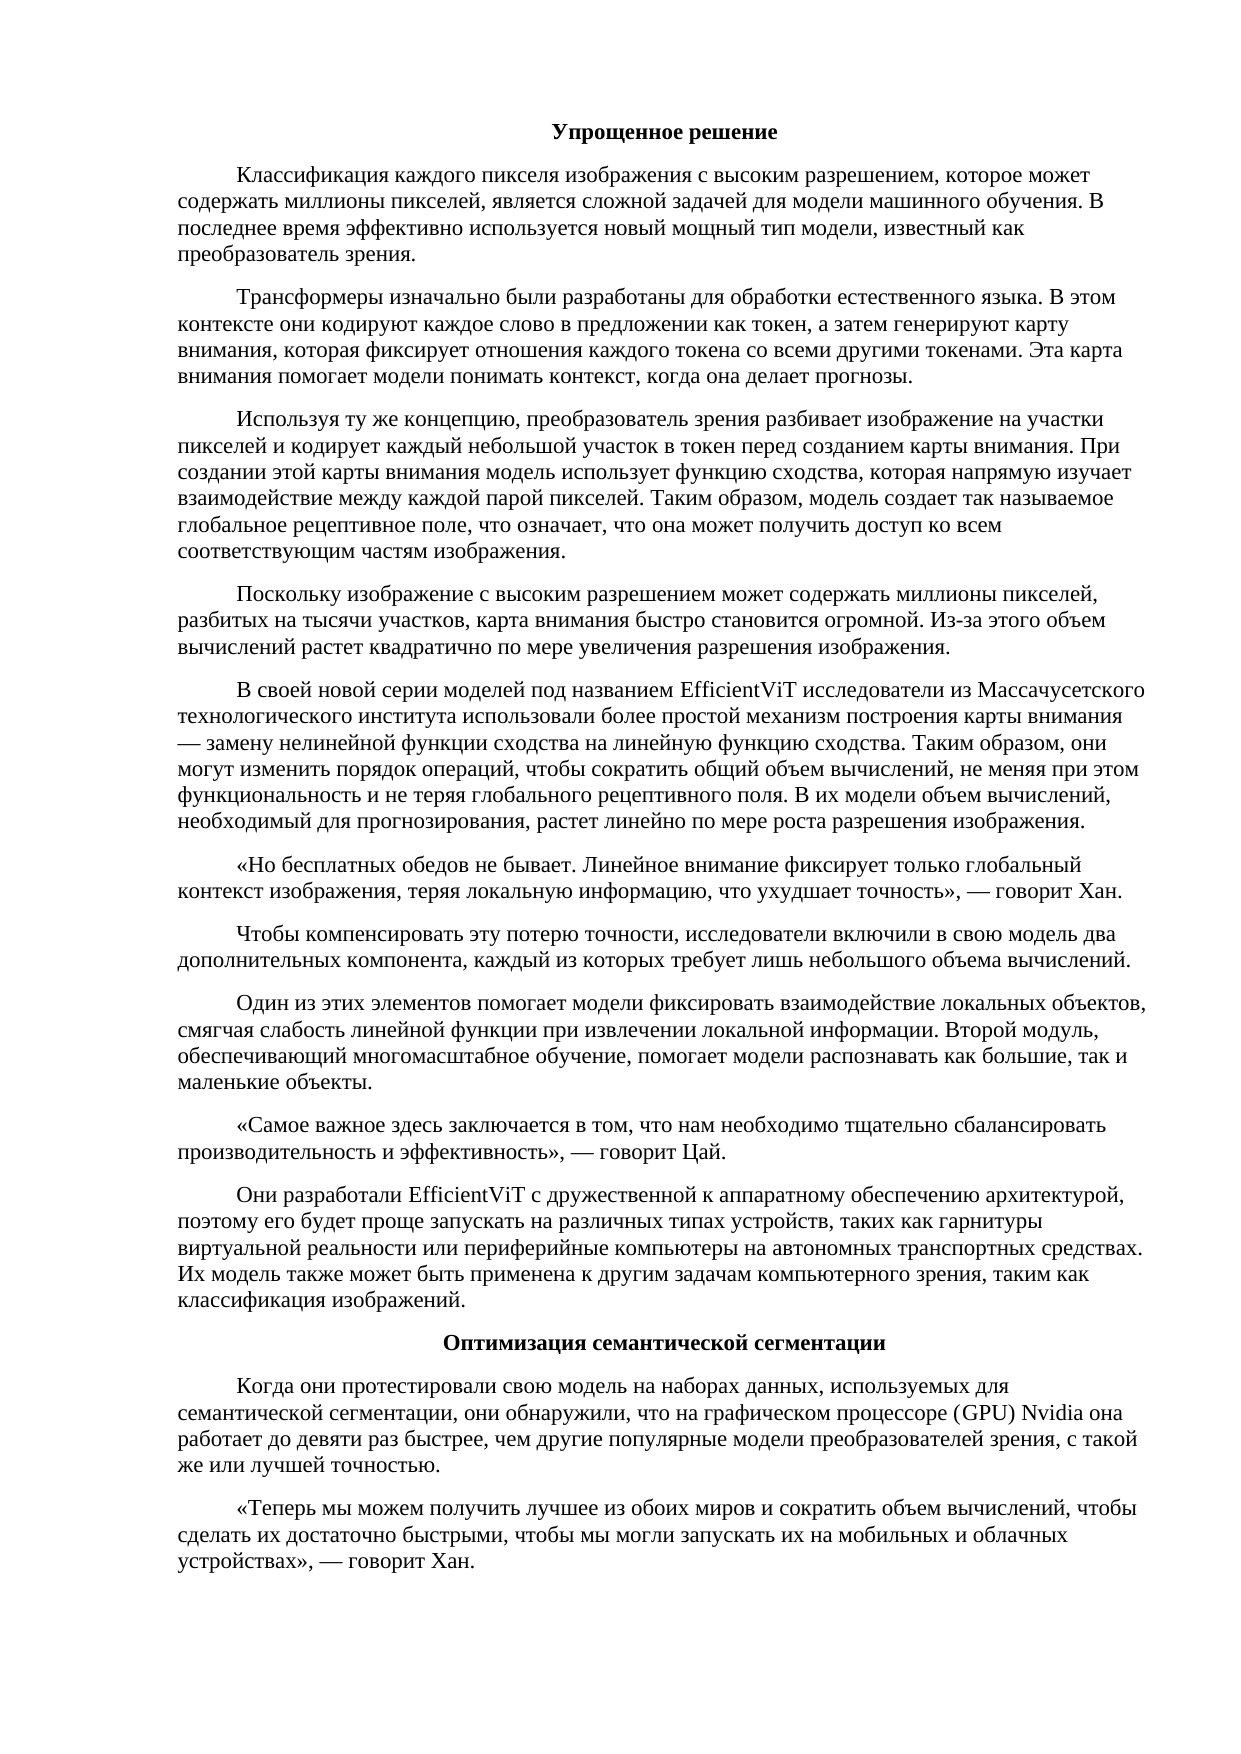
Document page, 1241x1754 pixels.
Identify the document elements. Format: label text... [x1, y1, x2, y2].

text Один из этих элементов помогает модели фиксировать взаимодействие локальных объектов, смягчая слабость линейной функции при извлечении локальной информации. Второй модуль, обеспечивающий многомасштабное обучение, помогает модели распознавать как большие, так и маленькие объекты. [177, 989, 1152, 1095]
text В своей новой серии моделей под названием EfficientViT исследователи из Массачусетского технологического института использовали более простой механизм построения карты внимания — замену нелинейной функции сходства на линейную функцию сходства. Таким образом, они могут изменить порядок операций, чтобы сократить общий объем вычислений, не меняя при этом функциональность и не теряя глобального рецептивного поля. В их модели объем вычислений, необходимый для прогнозирования, растет линейно по мере роста разрешения изображения. [177, 676, 1152, 834]
text «Самое важное здесь заключается в том, что нам необходимо тщательно сбалансировать производительность и эффективность», — говорит Цай. [177, 1111, 1152, 1164]
text Оптимизация семантической сегментации [177, 1329, 1152, 1356]
text Упрощенное решение [177, 118, 1152, 144]
text Чтобы компенсировать эту потерю точности, исследователи включили в свою модель два дополнительных компонента, каждый из которых требует лишь небольшого объема вычислений. [177, 920, 1152, 973]
text Они разработали EfficientViT с дружественной к аппаратному обеспечению архитектурой, поэтому его будет проще запускать на различных типах устройств, таких как гарнитуры виртуальной реальности или периферийные компьютеры на автономных транспортных средствах. Их модель также может быть применена к другим задачам компьютерного зрения, таким как классификация изображений. [177, 1181, 1152, 1313]
text «Но бесплатных обедов не бывает. Линейное внимание фиксирует только глобальный контекст изображения, теряя локальную информацию, что ухудшает точность», — говорит Хан. [177, 851, 1152, 903]
text Используя ту же концепцию, преобразователь зрения разбивает изображение на участки пикселей и кодирует каждый небольшой участок в токен перед созданием карты внимания. При создании этой карты внимания модель использует функцию сходства, которая напрямую изучает взаимодействие между каждой парой пикселей. Таким образом, модель создает так называемое глобальное рецептивное поле, что означает, что она может получить доступ ко всем соответствующим частям изображения. [177, 405, 1152, 563]
text Трансформеры изначально были разработаны для обработки естественного языка. В этом контексте они кодируют каждое слово в предложении как токен, а затем генерируют карту внимания, которая фиксирует отношения каждого токена со всеми другими токенами. Эта карта внимания помогает модели понимать контекст, когда она делает прогнозы. [177, 283, 1152, 389]
text Когда они протестировали свою модель на наборах данных, используемых для семантической сегментации, они обнаружили, что на графическом процессоре (GPU) Nvidia она работает до девяти раз быстрее, чем другие популярные модели преобразователей зрения, с такой же или лучшей точностью. [177, 1372, 1152, 1478]
text Поскольку изображение с высоким разрешением может содержать миллионы пикселей, разбитых на тысячи участков, карта внимания быстро становится огромной. Из-за этого объем вычислений растет квадратично по мере увеличения разрешения изображения. [177, 580, 1152, 659]
text Классификация каждого пикселя изображения с высоким разрешением, которое может содержать миллионы пикселей, является сложной задачей для модели машинного обучения. В последнее время эффективно используется новый мощный тип модели, известный как преобразователь зрения. [177, 161, 1152, 267]
text «Теперь мы можем получить лучшее из обоих миров и сократить объем вычислений, чтобы сделать их достаточно быстрыми, чтобы мы могли запускать их на мобильных и облачных устройствах», — говорит Хан. [177, 1494, 1152, 1573]
